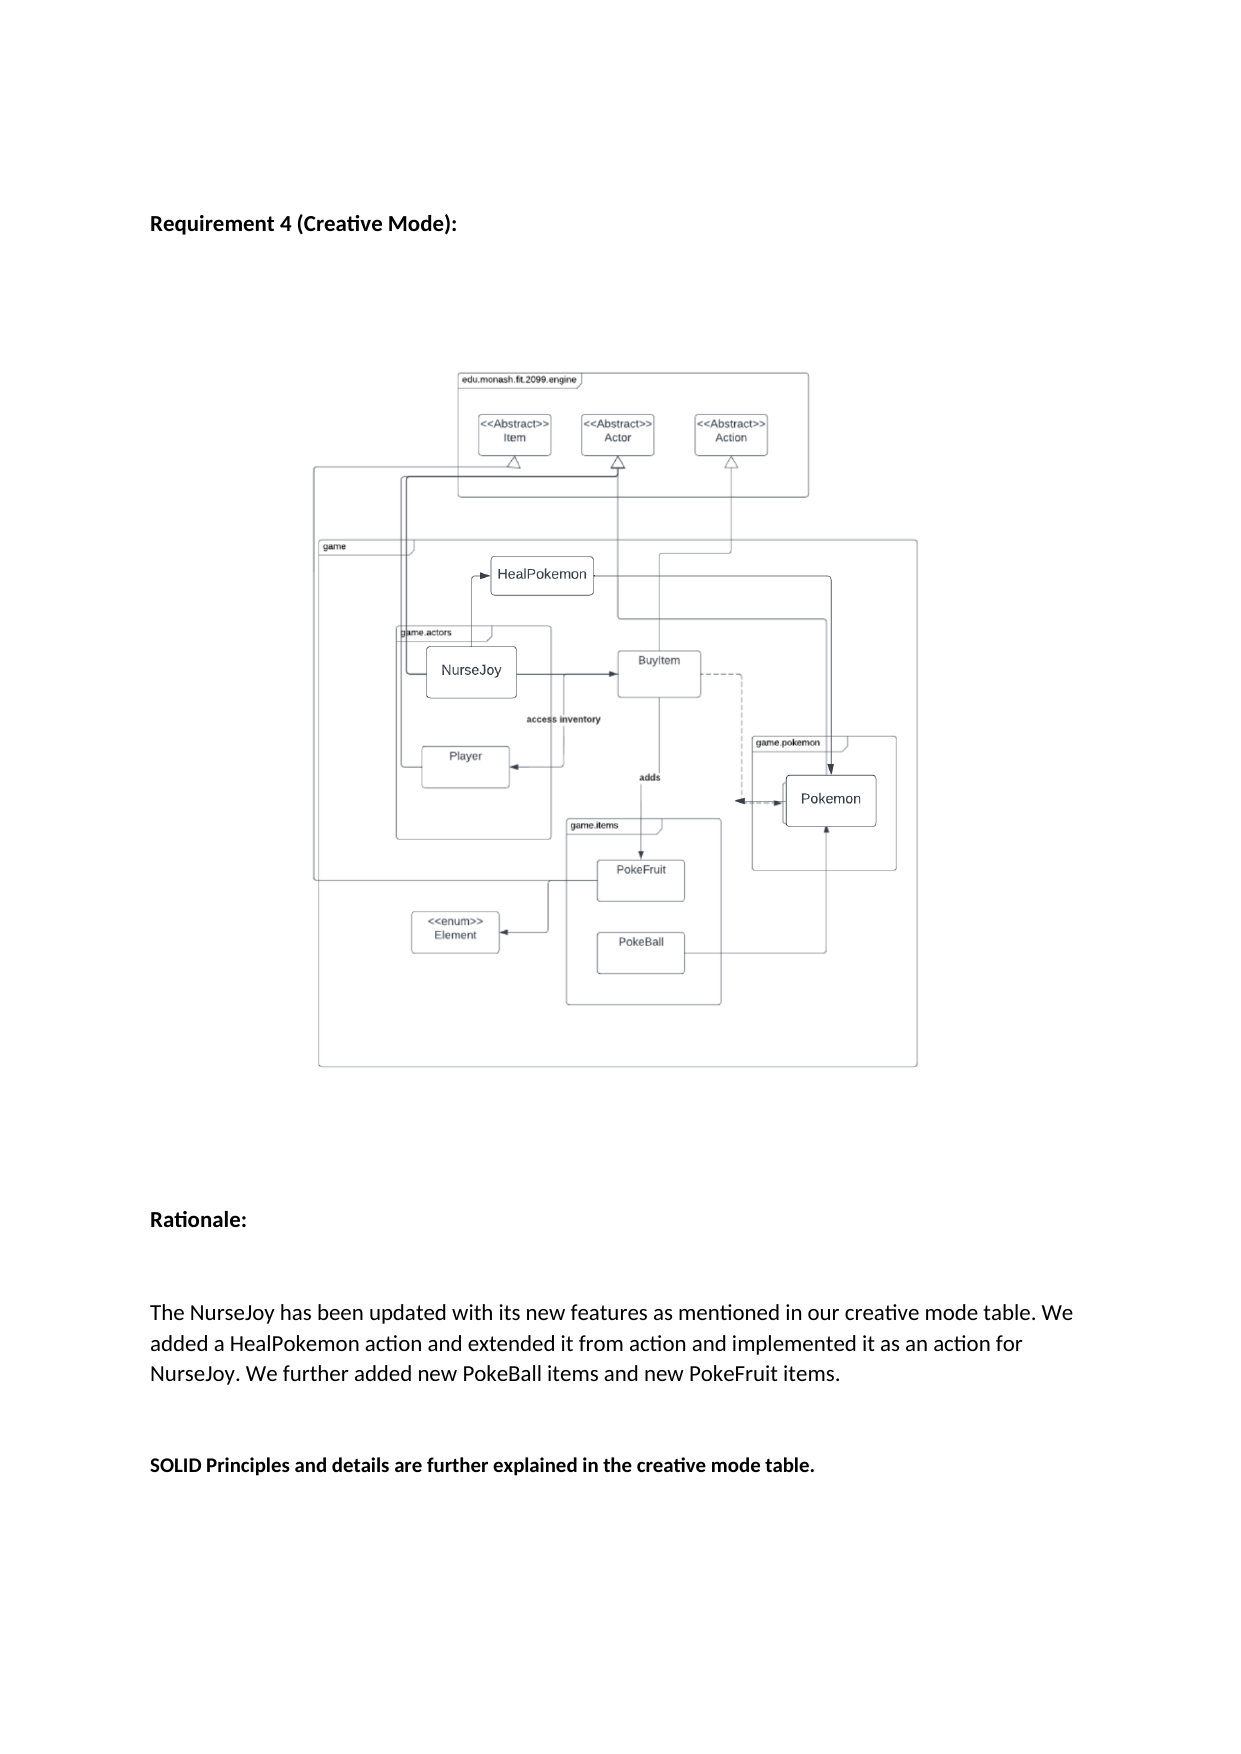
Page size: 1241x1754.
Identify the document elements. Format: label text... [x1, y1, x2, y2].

picture [195, 299, 1060, 1135]
text SOLID Principles and details are further explained in the creative mode table. [150, 1453, 1090, 1478]
text Rationale: [150, 1205, 1090, 1233]
text Requirement 4 (Creative Mode): [150, 209, 1090, 237]
text The NurseJoy has been updated with its new features as mentioned in our creative mode table. We added a HealPokemon action and extended it from action and implemented it as an action for NurseJoy. We further added new PokeBall items and new PokeFruit items. [150, 1298, 1090, 1387]
